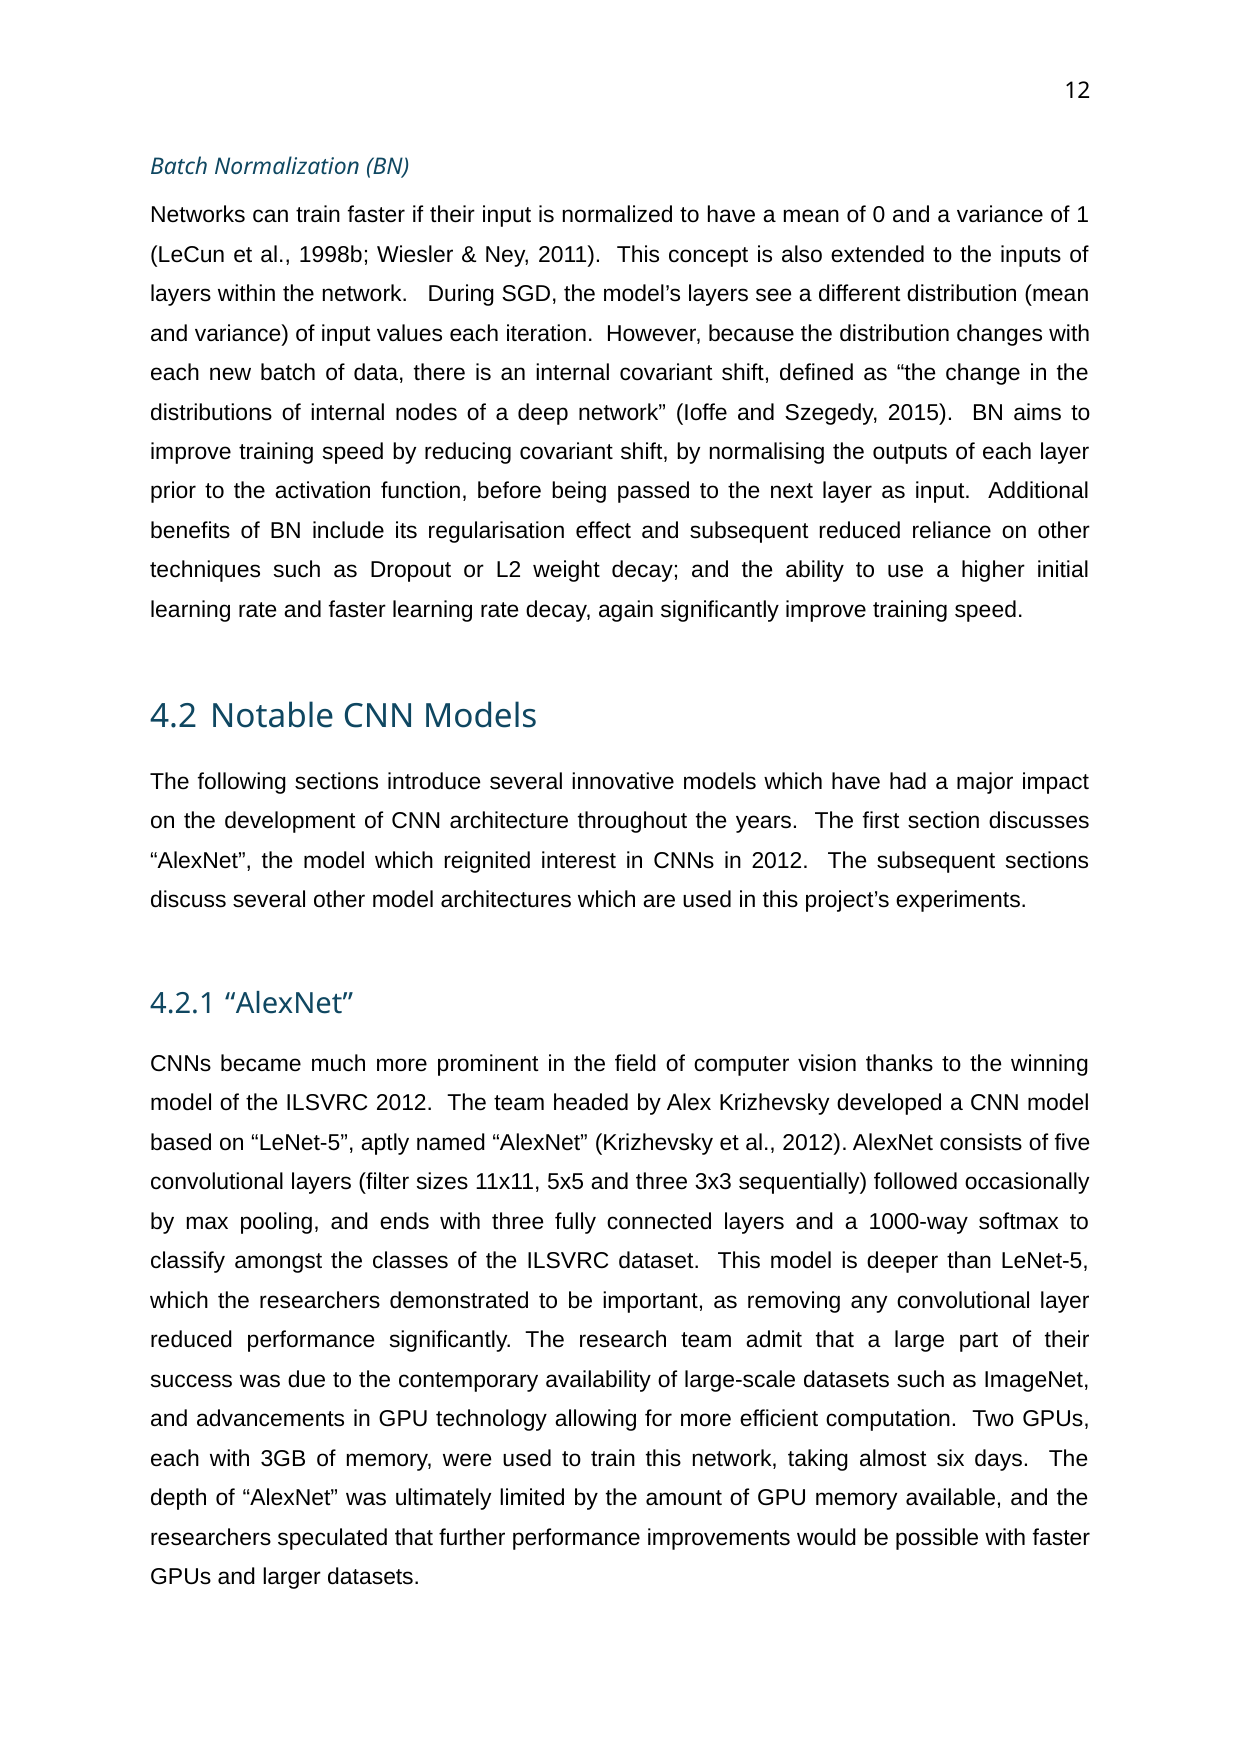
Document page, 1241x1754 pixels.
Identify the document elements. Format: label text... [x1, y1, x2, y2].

text CNNs became much more prominent in the field of computer vision thanks to the winning model of the ILSVRC 2012. The team headed by Alex Krizhevsky developed a CNN model based on “LeNet-5”, aptly named “AlexNet” (Krizhevsky et al., 2012). AlexNet consists of five convolutional layers (filter sizes 11x11, 5x5 and three 3x3 sequentially) followed occasionally by max pooling, and ends with three fully connected layers and a 1000-way softmax to classify amongst the classes of the ILSVRC dataset. This model is deeper than LeNet-5, which the researchers demonstrated to be important, as removing any convolutional layer reduced performance significantly. The research team admit that a large part of their success was due to the contemporary availability of large-scale datasets such as ImageNet, and advancements in GPU technology allowing for more efficient computation. Two GPUs, each with 3GB of memory, were used to train this network, taking almost six days. The depth of “AlexNet” was ultimately limited by the amount of GPU memory available, and the researchers speculated that further performance improvements would be possible with faster GPUs and larger datasets. [150, 1050, 1090, 1589]
subtitle Notable CNN Models [150, 691, 1090, 737]
text Networks can train faster if their input is normalized to have a mean of 0 and a variance of 1 (LeCun et al., 1998b; Wiesler & Ney, 2011). This concept is also extended to the inputs of layers within the network. During SGD, the model’s layers see a different distribution (mean and variance) of input values each iteration. However, because the distribution changes with each new batch of data, there is an internal covariant shift, defined as “the change in the distributions of internal nodes of a deep network” (Ioffe and Szegedy, 2015). BN aims to improve training speed by reducing covariant shift, by normalising the outputs of each layer prior to the activation function, before being passed to the next layer as input. Additional benefits of BN include its regularisation effect and subsequent reduced reliance on other techniques such as Dropout or L2 weight decay; and the ability to use a higher initial learning rate and faster learning rate decay, again significantly improve training speed. [150, 201, 1090, 622]
text The following sections introduce several innovative models which have had a major impact on the development of CNN architecture throughout the years. The first section discusses “AlexNet”, the model which reignited interest in CNNs in 2012. The subsequent sections discuss several other model architectures which are used in this project’s experiments. [150, 768, 1090, 913]
subtitle “AlexNet” [150, 982, 1090, 1022]
subtitle Batch Normalization (BN) [150, 150, 1090, 181]
